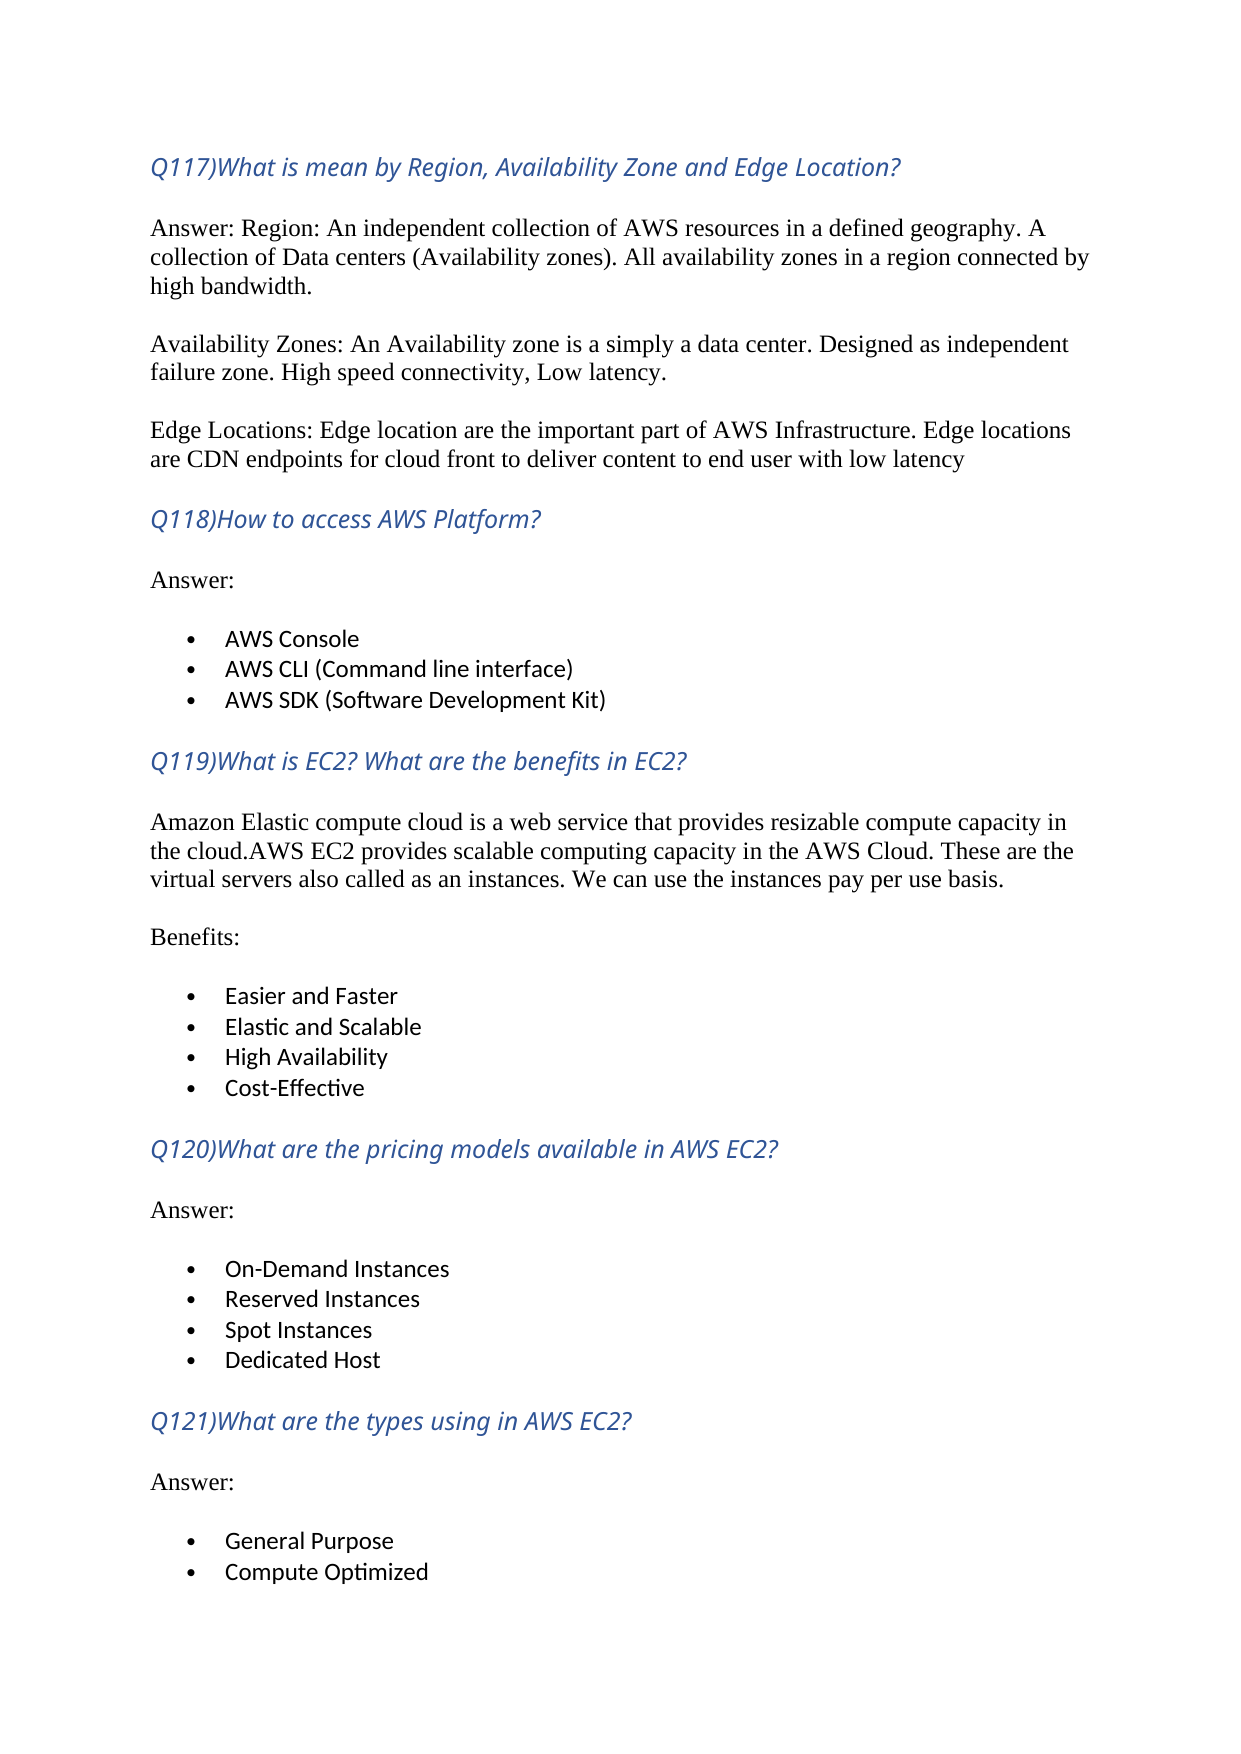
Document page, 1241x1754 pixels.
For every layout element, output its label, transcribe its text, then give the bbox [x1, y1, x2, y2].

list AWS Console [187, 623, 1090, 654]
list AWS CLI (Command line interface) [187, 654, 1090, 684]
list On-Demand Instances [187, 1253, 1090, 1283]
list Dedicated Host [187, 1344, 1090, 1375]
list Elastic and Scalable [187, 1011, 1090, 1041]
list Cost-Effective [187, 1072, 1090, 1102]
list Spot Instances [187, 1314, 1090, 1344]
list General Purpose [187, 1525, 1090, 1556]
list AWS SDK (Software Development Kit) [187, 684, 1090, 715]
text Availability Zones: An Availability zone is a simply a data center. Designed as independent failure zone. High speed connectivity, Low latency. [150, 329, 1090, 386]
text Answer: [150, 1195, 1090, 1224]
list Easier and Faster [187, 980, 1090, 1011]
subtitle Q119)What is EC2? What are the benefits in EC2? [150, 744, 1090, 778]
text Answer: Region: An independent collection of AWS resources in a defined geography. A collection of Data centers (Availability zones). All availability zones in a region connected by high bandwidth. [150, 213, 1090, 299]
subtitle Q120)What are the pricing models available in AWS EC2? [150, 1132, 1090, 1166]
subtitle Q118)How to access AWS Platform? [150, 502, 1090, 536]
text Edge Locations: Edge location are the important part of AWS Infrastructure. Edge locations are CDN endpoints for cloud front to deliver content to end user with low latency [150, 415, 1090, 473]
text Answer: [150, 1467, 1090, 1496]
list Compute Optimized [187, 1556, 1090, 1586]
subtitle Q121)What are the types using in AWS EC2? [150, 1404, 1090, 1438]
list Reserved Instances [187, 1283, 1090, 1314]
text Answer: [150, 565, 1090, 594]
text Amazon Elastic compute cloud is a web service that provides resizable compute capacity in the cloud.AWS EC2 provides scalable computing capacity in the AWS Cloud. These are the virtual servers also called as an instances. We can use the instances pay per use basis. [150, 807, 1090, 893]
text Benefits: [150, 922, 1090, 951]
subtitle Q117)What is mean by Region, Availability Zone and Edge Location? [150, 150, 1090, 184]
list High Availability [187, 1041, 1090, 1072]
